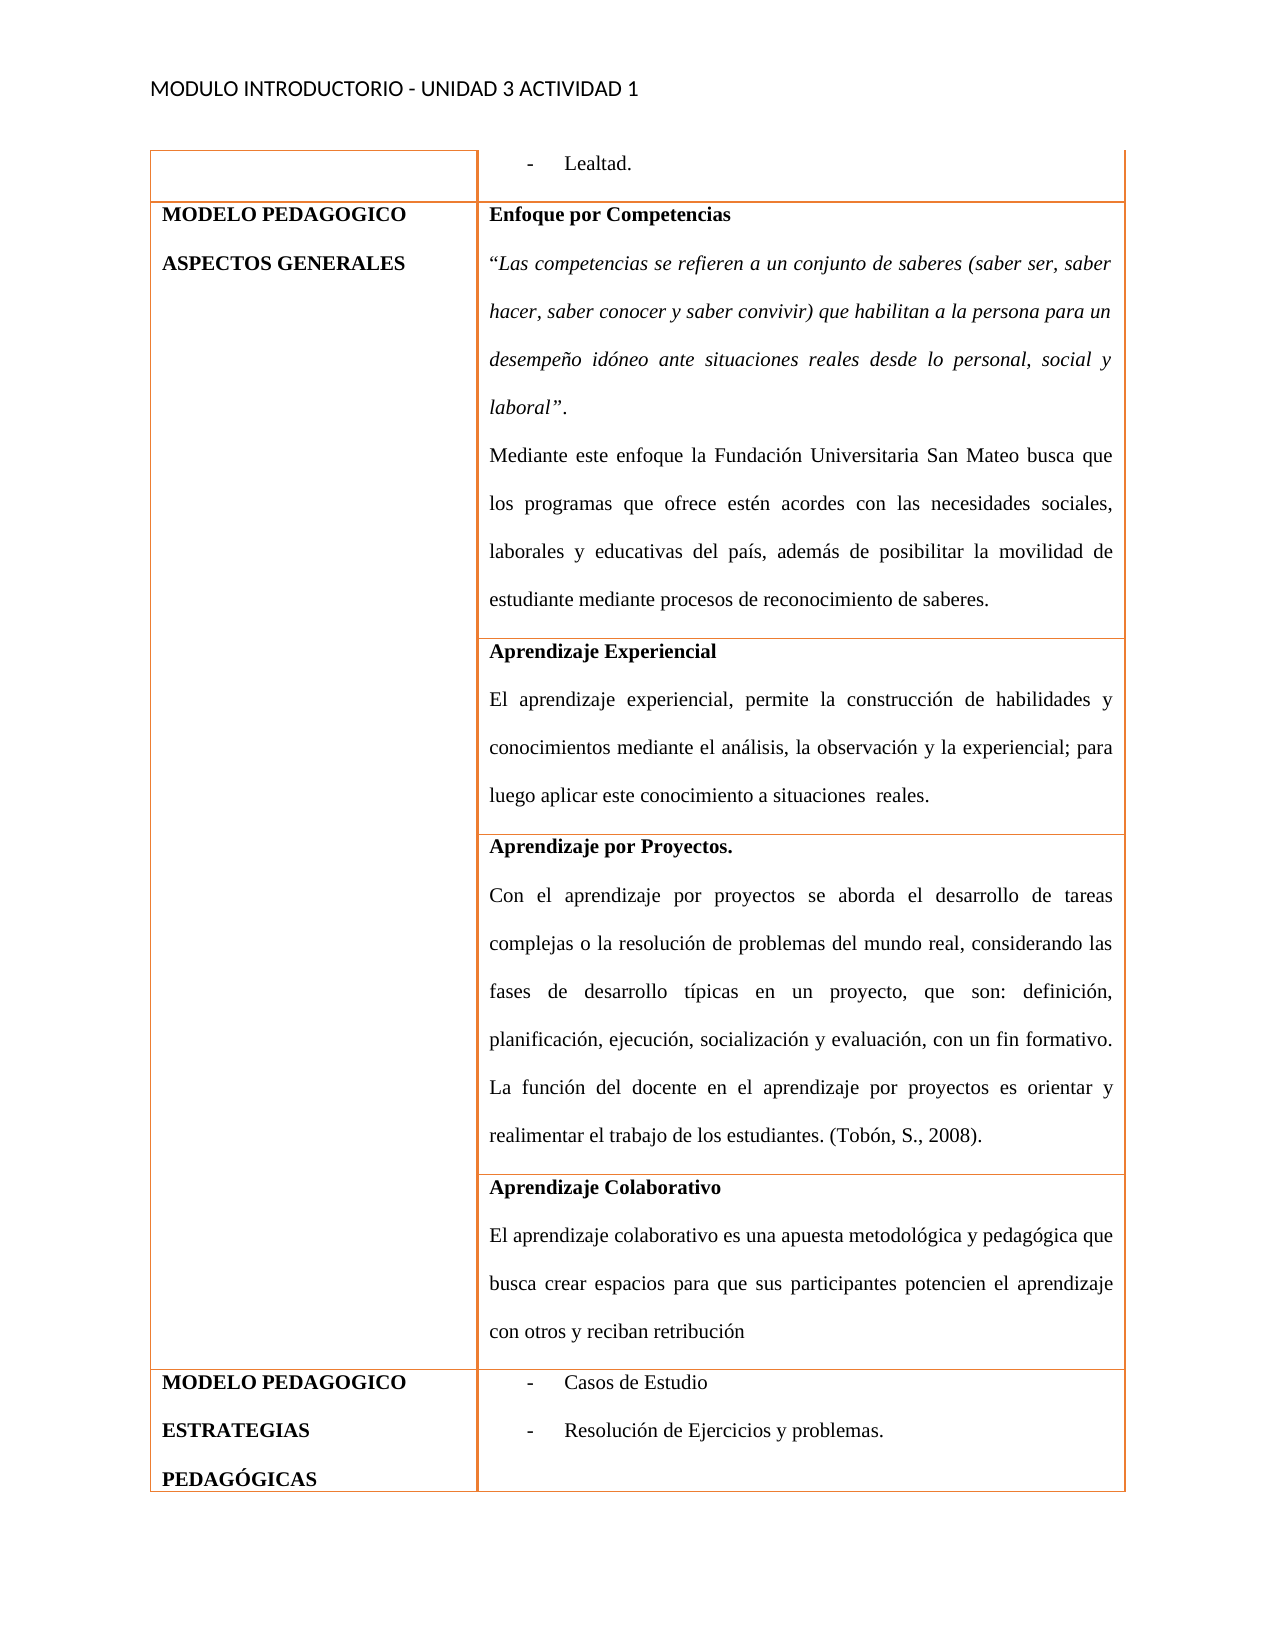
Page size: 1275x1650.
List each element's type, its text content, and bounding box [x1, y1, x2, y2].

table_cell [479, 150, 1124, 201]
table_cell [151, 151, 476, 201]
table_cell Aprendizaje Experiencial El aprendizaje experiencial, permite la construcción de habilidades y conocimientos mediante el análisis, la observación y la experiencial; para luego aplicar este conocimiento a situaciones reales. [479, 639, 1124, 833]
table_cell MODELO PEDAGOGICO ASPECTOS GENERALES [151, 203, 476, 1369]
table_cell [479, 1370, 1124, 1491]
table_cell Enfoque por Competencias “Las competencias se refieren a un conjunto de saberes (saber ser, saber hacer, saber conocer y saber convivir) que habilitan a la persona para un desempeño idóneo ante situaciones reales desde lo personal, social y laboral”. Mediante este enfoque la Fundación Universitaria San Mateo busca que los programas que ofrece estén acordes con las necesidades sociales, laborales y educativas del país, además de posibilitar la movilidad de estudiante mediante procesos de reconocimiento de saberes. [479, 203, 1124, 638]
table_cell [151, 1370, 476, 1491]
table_cell Aprendizaje por Proyectos. Con el aprendizaje por proyectos se aborda el desarrollo de tareas complejas o la resolución de problemas del mundo real, considerando las fases de desarrollo típicas en un proyecto, que son: definición, planificación, ejecución, socialización y evaluación, con un fin formativo. La función del docente en el aprendizaje por proyectos es orientar y realimentar el trabajo de los estudiantes. (Tobón, S., 2008). [479, 835, 1124, 1173]
table_cell Aprendizaje Colaborativo El aprendizaje colaborativo es una apuesta metodológica y pedagógica que busca crear espacios para que sus participantes potencien el aprendizaje con otros y reciban retribución [479, 1175, 1124, 1369]
